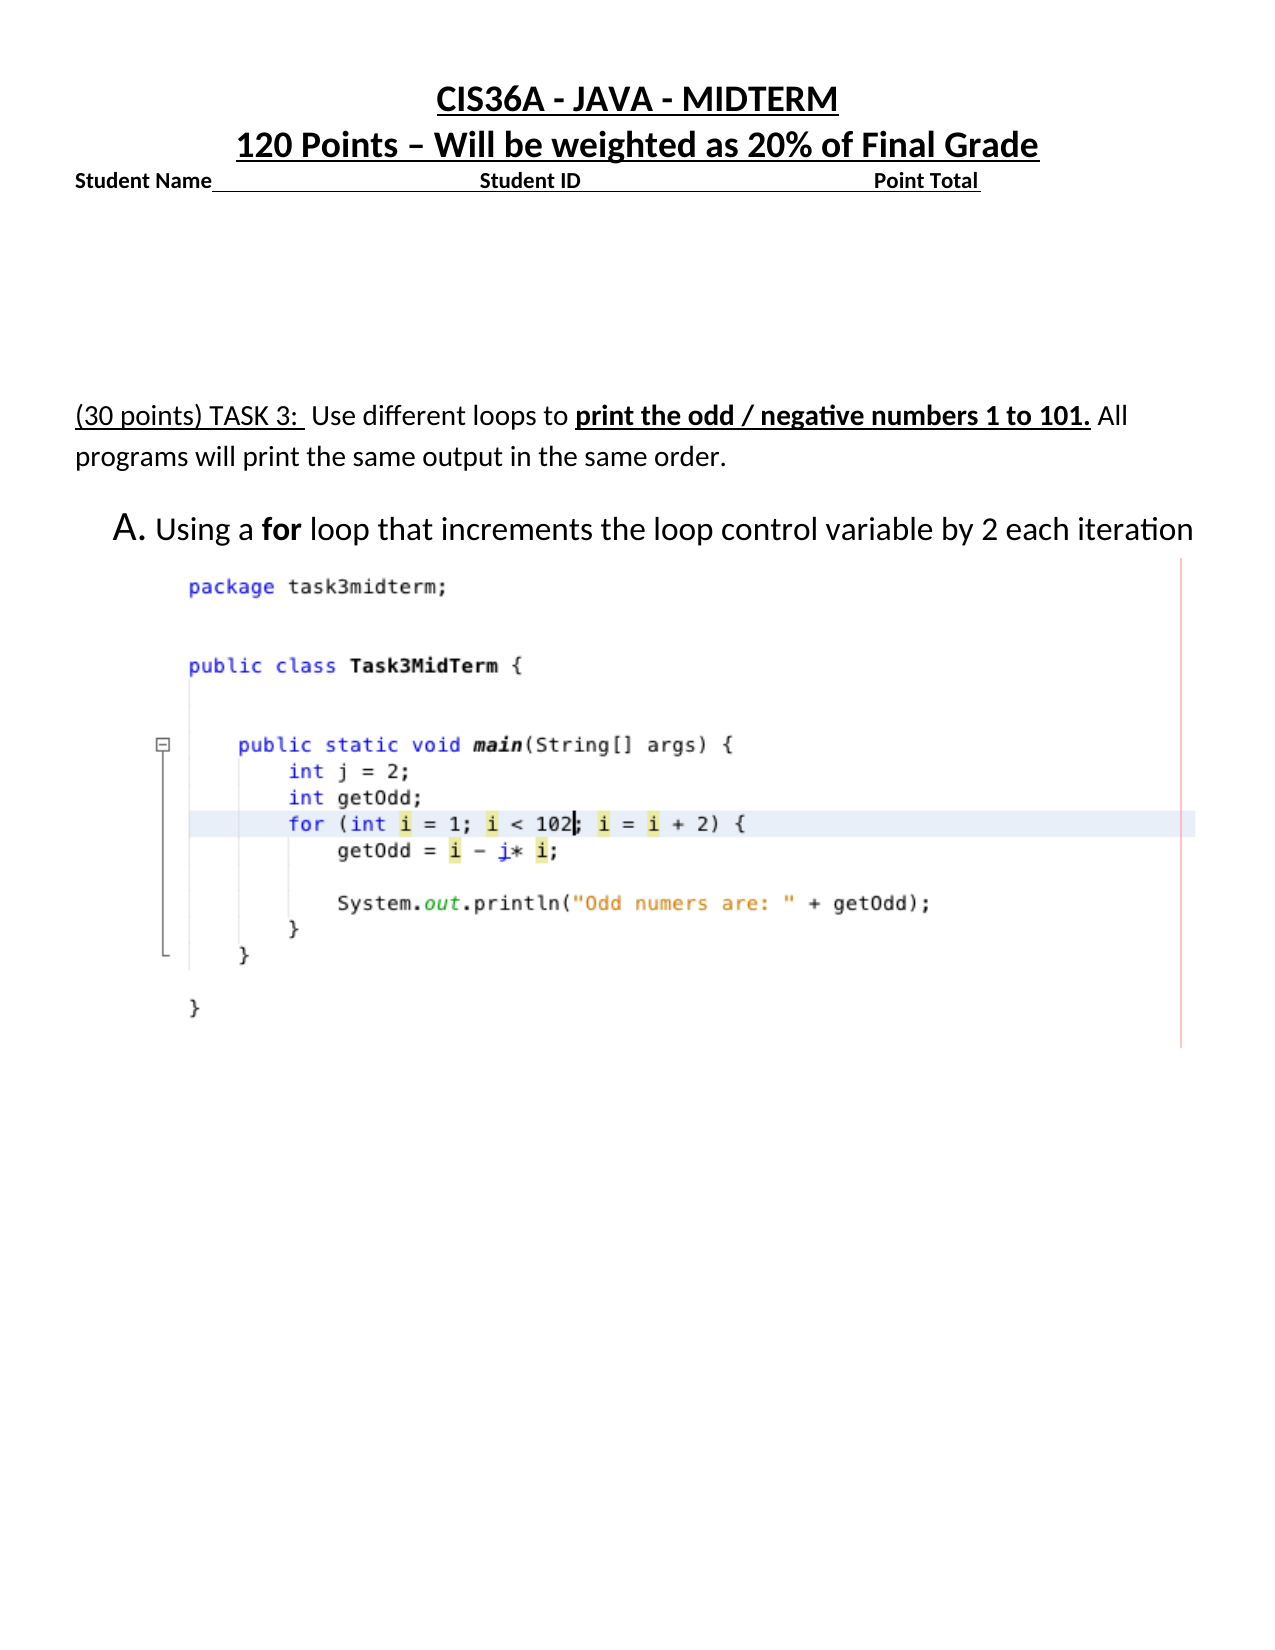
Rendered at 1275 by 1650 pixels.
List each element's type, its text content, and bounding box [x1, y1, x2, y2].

text (30 points) TASK 3: Use different loops to print the odd / negative numbers 1 to 101. All programs will print the same output in the same order. [75, 397, 1200, 474]
picture [150, 558, 1196, 1129]
list Using a for loop that increments the loop control variable by 2 each iteration [112, 500, 1200, 551]
